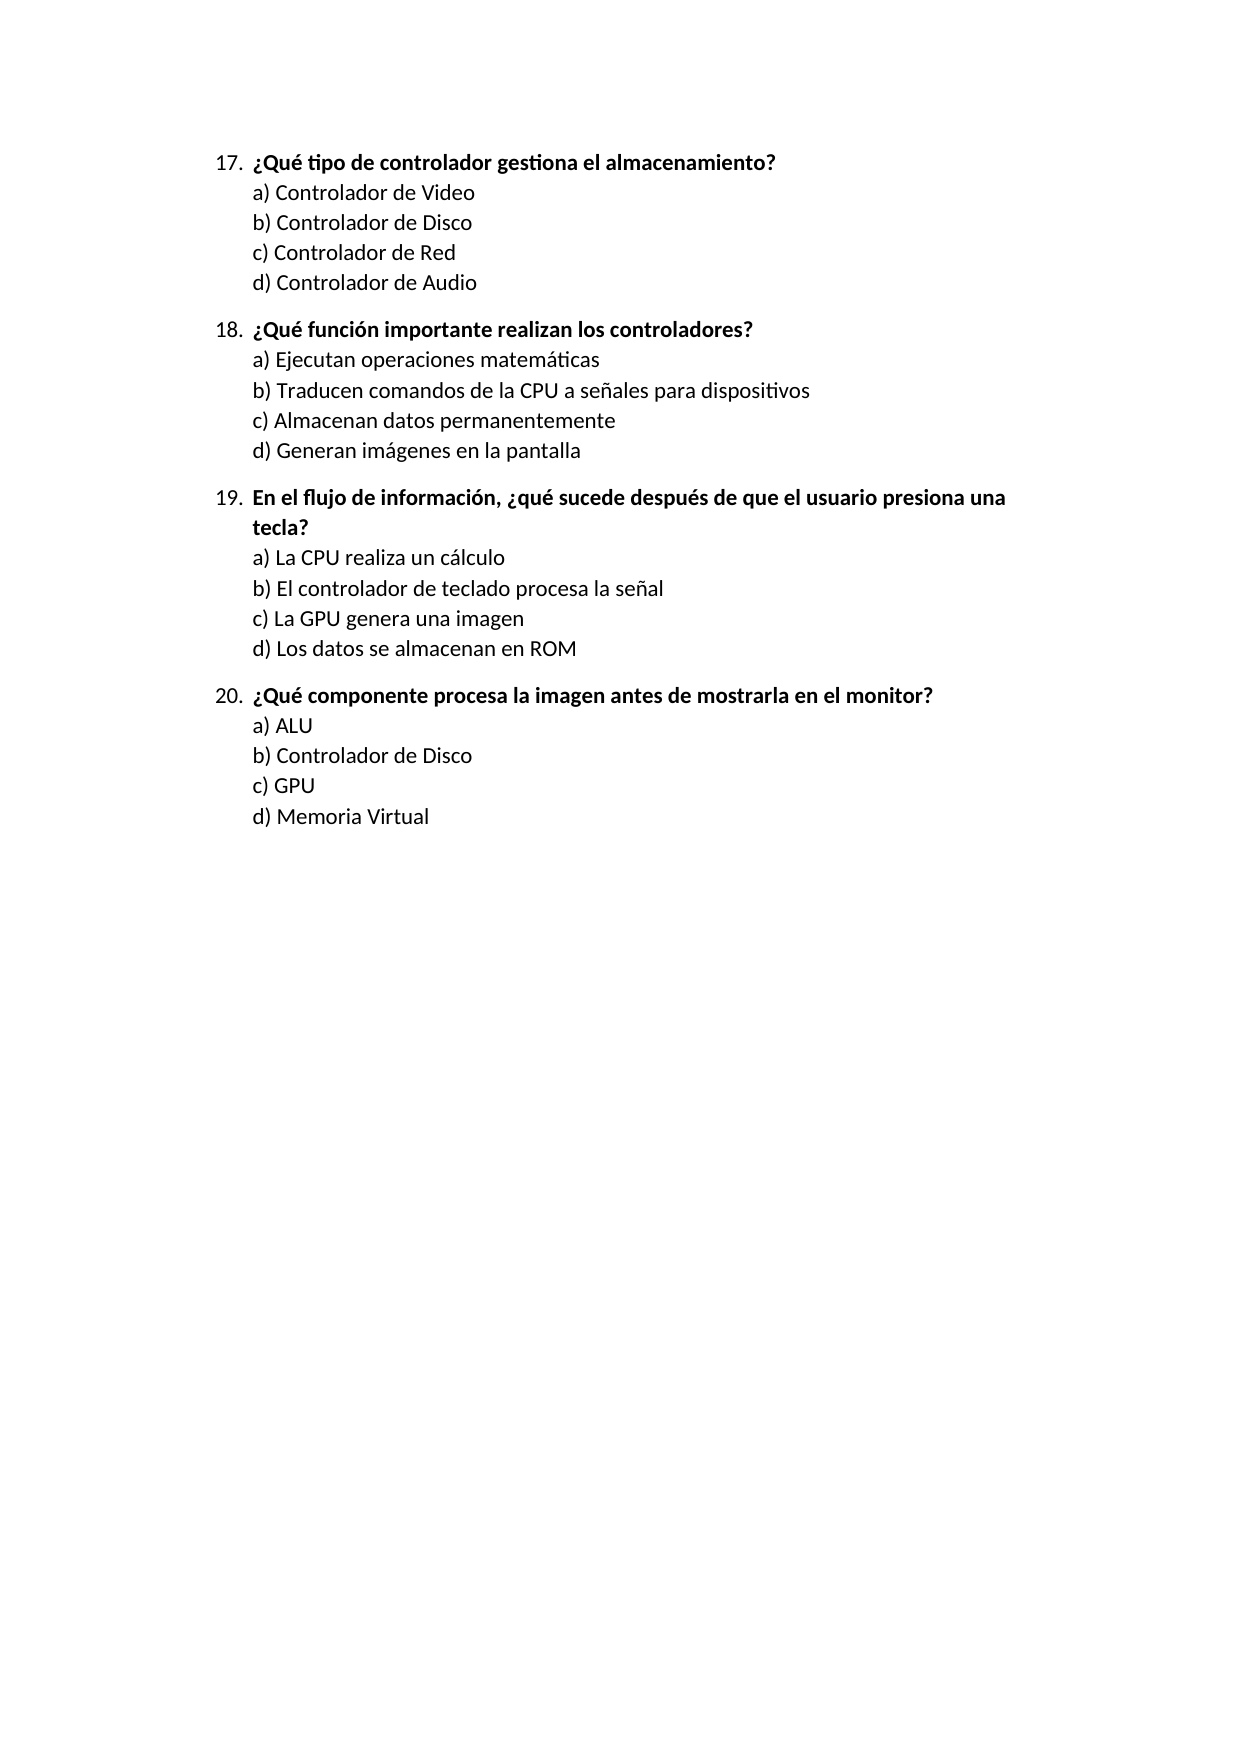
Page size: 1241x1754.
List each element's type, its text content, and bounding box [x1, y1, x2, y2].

list ¿Qué tipo de controlador gestiona el almacenamiento? a) Controlador de Video b) Controlador de Disco c) Controlador de Red d) Controlador de Audio [215, 148, 1063, 296]
list ¿Qué función importante realizan los controladores? a) Ejecutan operaciones matemáticas b) Traducen comandos de la CPU a señales para dispositivos c) Almacenan datos permanentemente d) Generan imágenes en la pantalla [215, 315, 1063, 464]
list ¿Qué componente procesa la imagen antes de mostrarla en el monitor? a) ALU b) Controlador de Disco c) GPU d) Memoria Virtual [215, 681, 1063, 830]
list En el flujo de información, ¿qué sucede después de que el usuario presiona una tecla? a) La CPU realiza un cálculo b) El controlador de teclado procesa la señal c) La GPU genera una imagen d) Los datos se almacenan en ROM [215, 483, 1063, 662]
